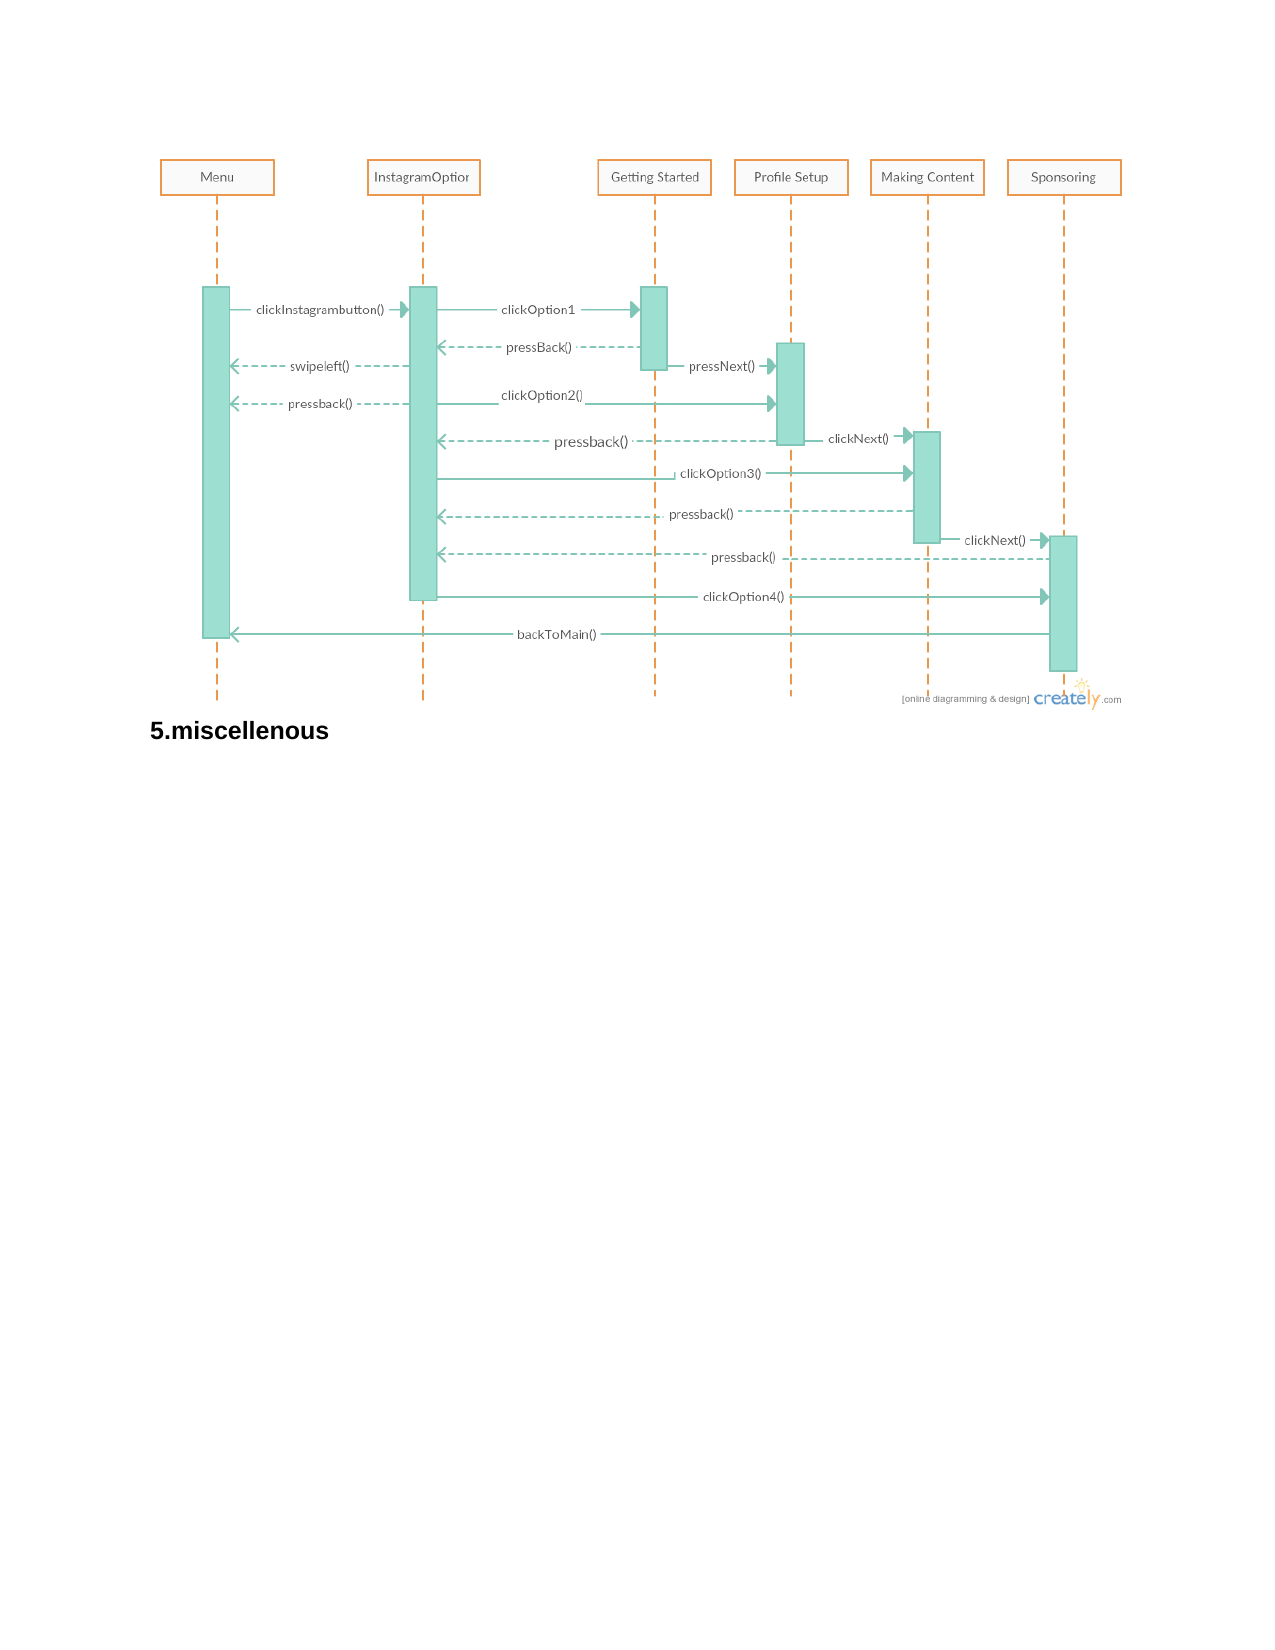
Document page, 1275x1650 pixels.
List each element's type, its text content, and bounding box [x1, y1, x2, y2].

picture [150, 150, 1125, 713]
text 5.miscellenous [150, 716, 1125, 745]
